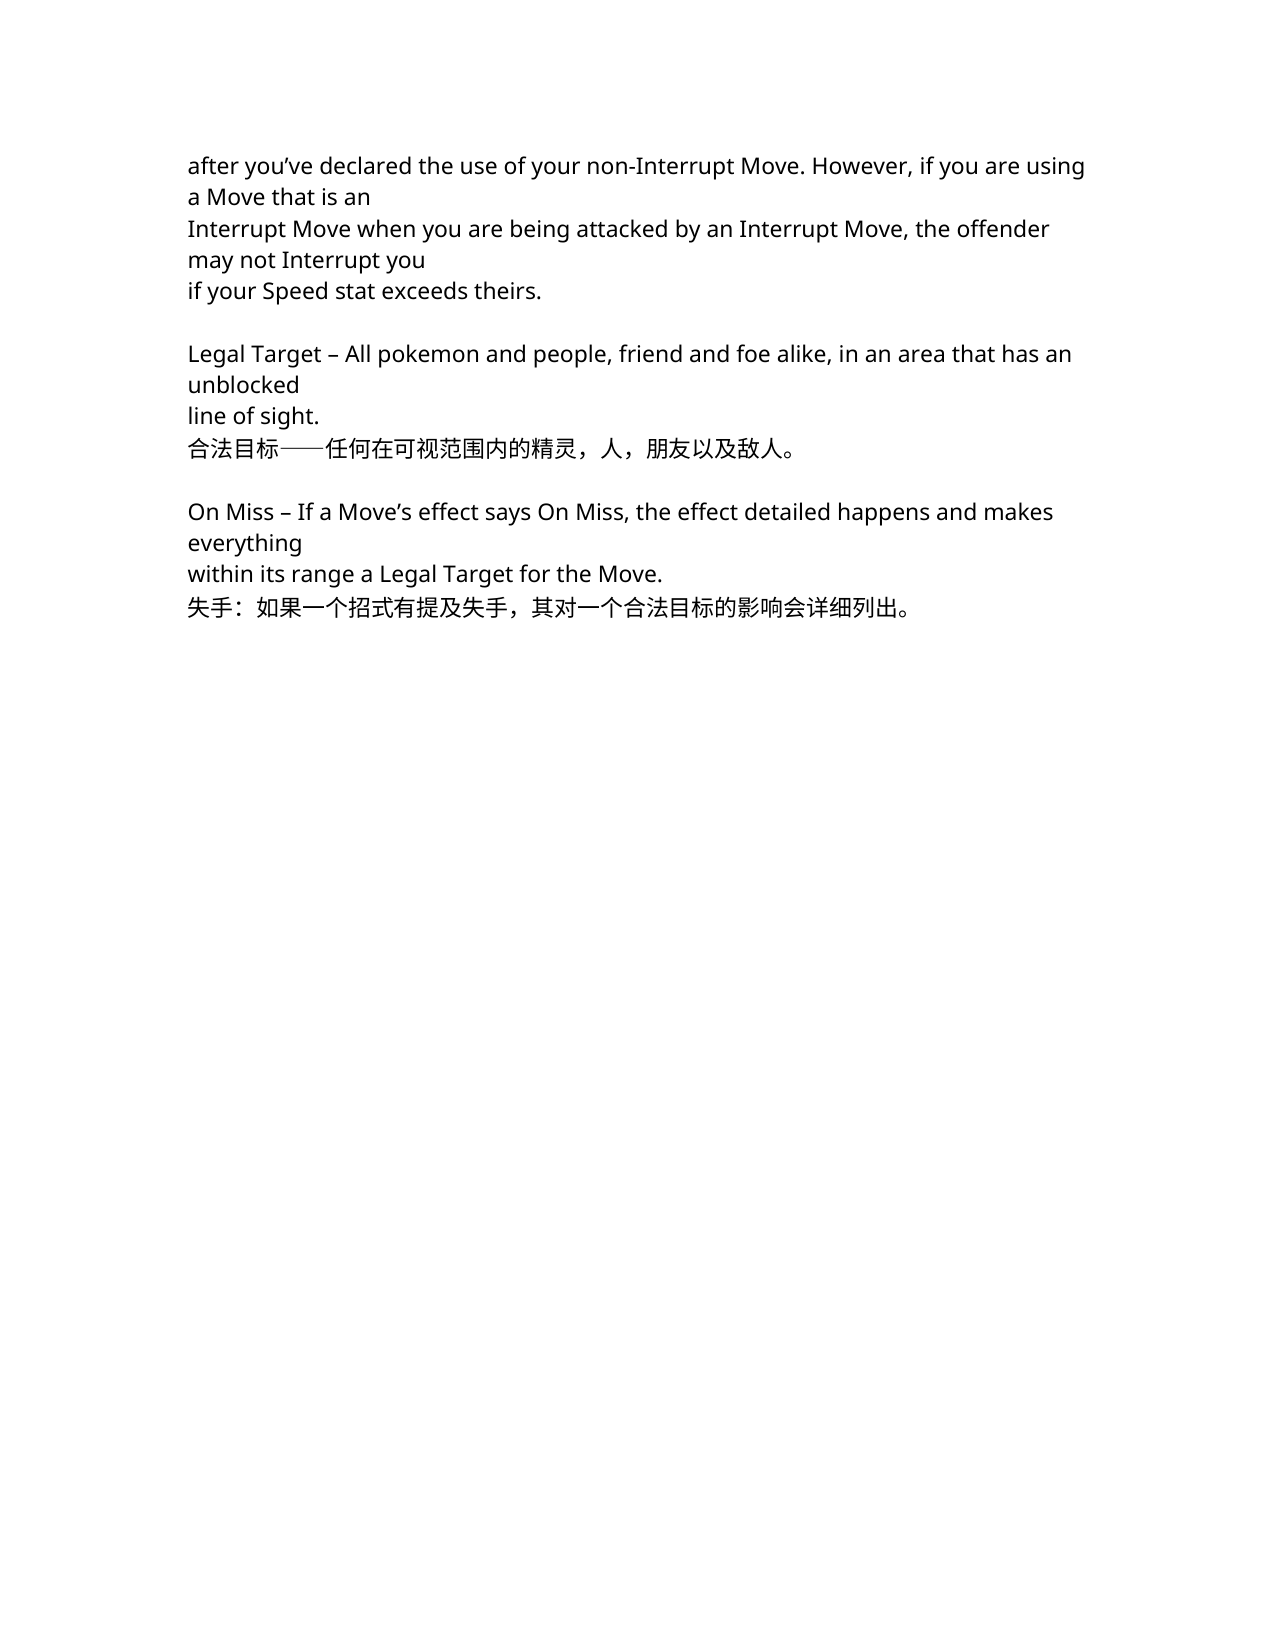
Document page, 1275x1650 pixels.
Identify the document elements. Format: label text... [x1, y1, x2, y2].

text line of sight. [187, 400, 1087, 431]
text after you’ve declared the use of your non-Interrupt Move. However, if you are using a Move that is an [187, 150, 1087, 212]
text Legal Target – All pokemon and people, friend and foe alike, in an area that has an unblocked [187, 337, 1087, 400]
text within its range a Legal Target for the Move. [187, 558, 1087, 589]
text if your Speed stat exceeds theirs. [187, 275, 1087, 306]
text Interrupt Move when you are being attacked by an Interrupt Move, the offender may not Interrupt you [187, 212, 1087, 275]
text 失手：如果一个招式有提及失手，其对一个合法目标的影响会详细列出。 [187, 589, 1087, 623]
text 合法目标——任何在可视范围内的精灵，人，朋友以及敌人。 [187, 431, 1087, 464]
text On Miss – If a Move’s effect says On Miss, the effect detailed happens and makes everything [187, 496, 1087, 558]
